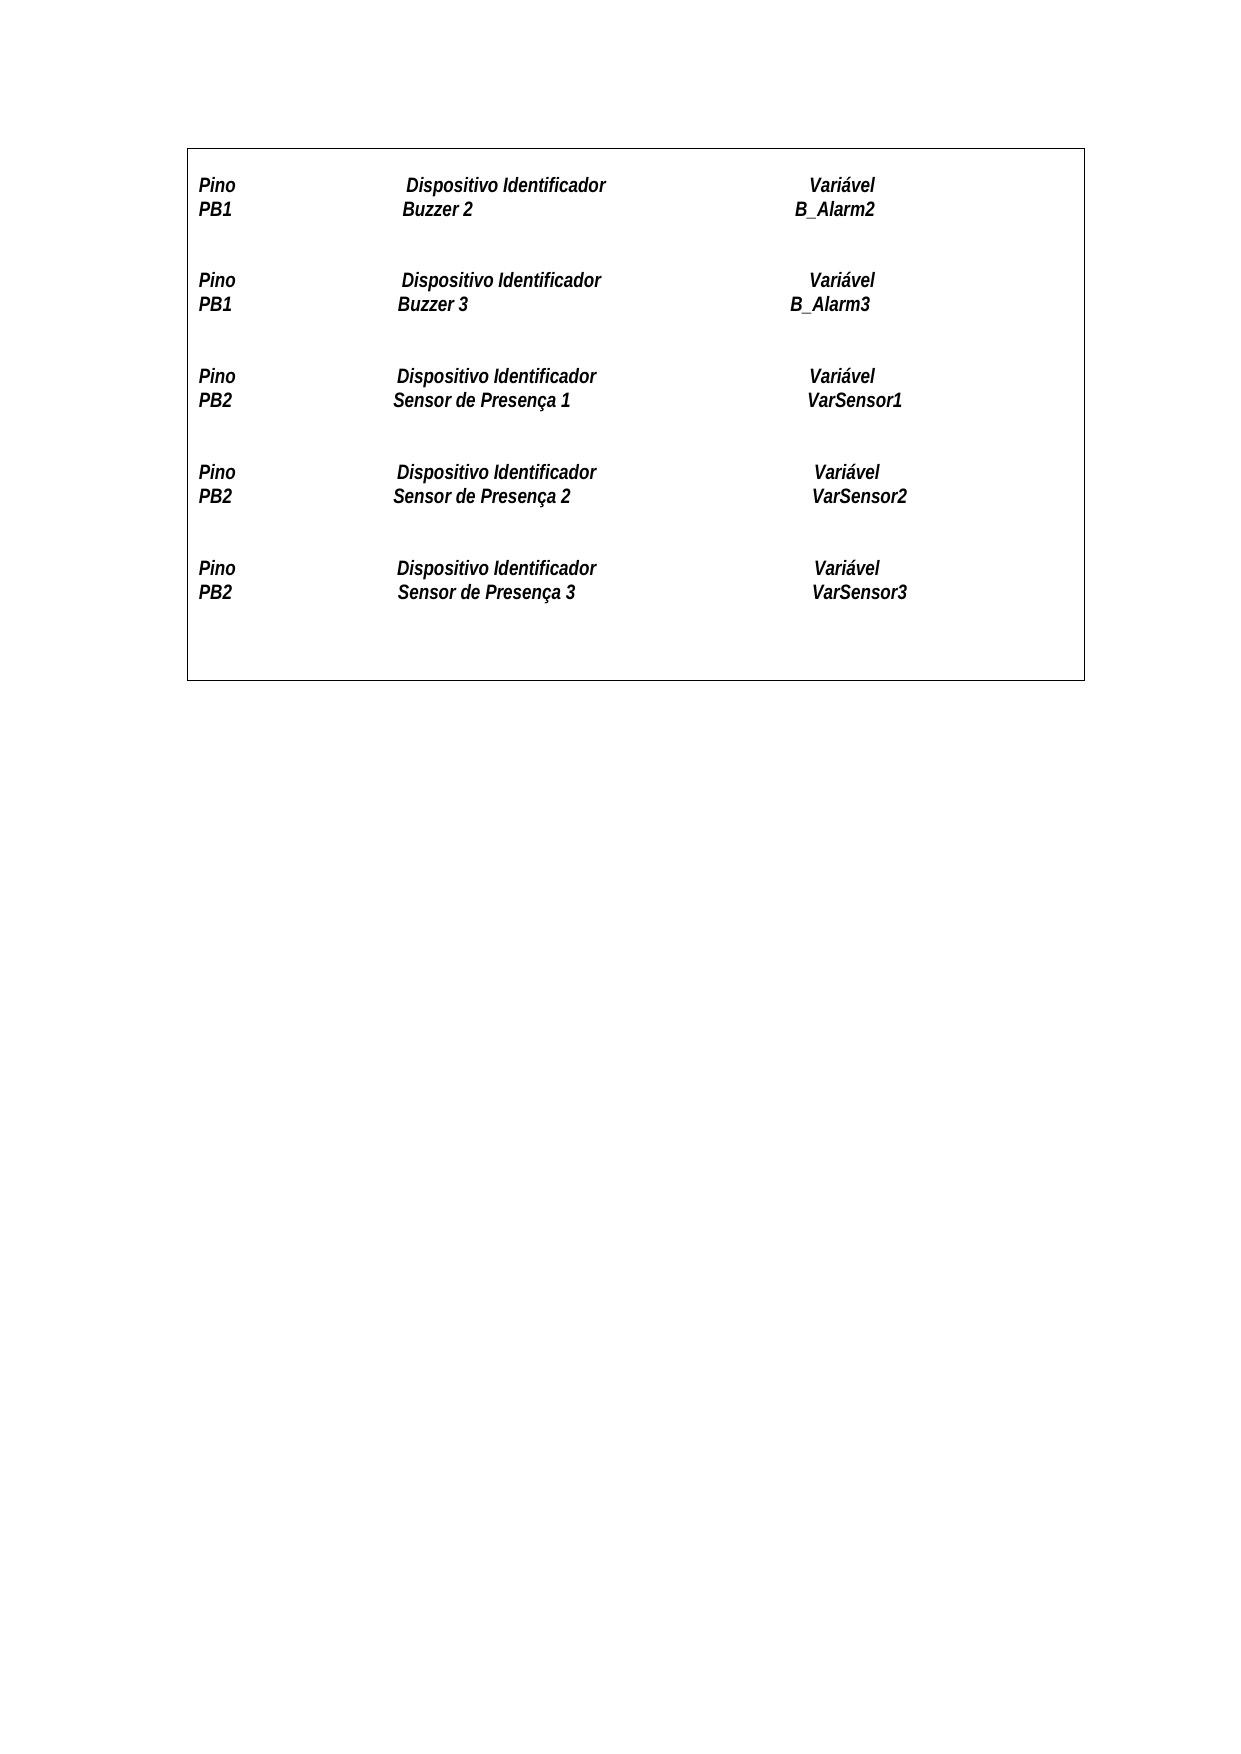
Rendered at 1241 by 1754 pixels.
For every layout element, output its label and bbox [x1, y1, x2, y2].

table_cell [188, 149, 1084, 680]
